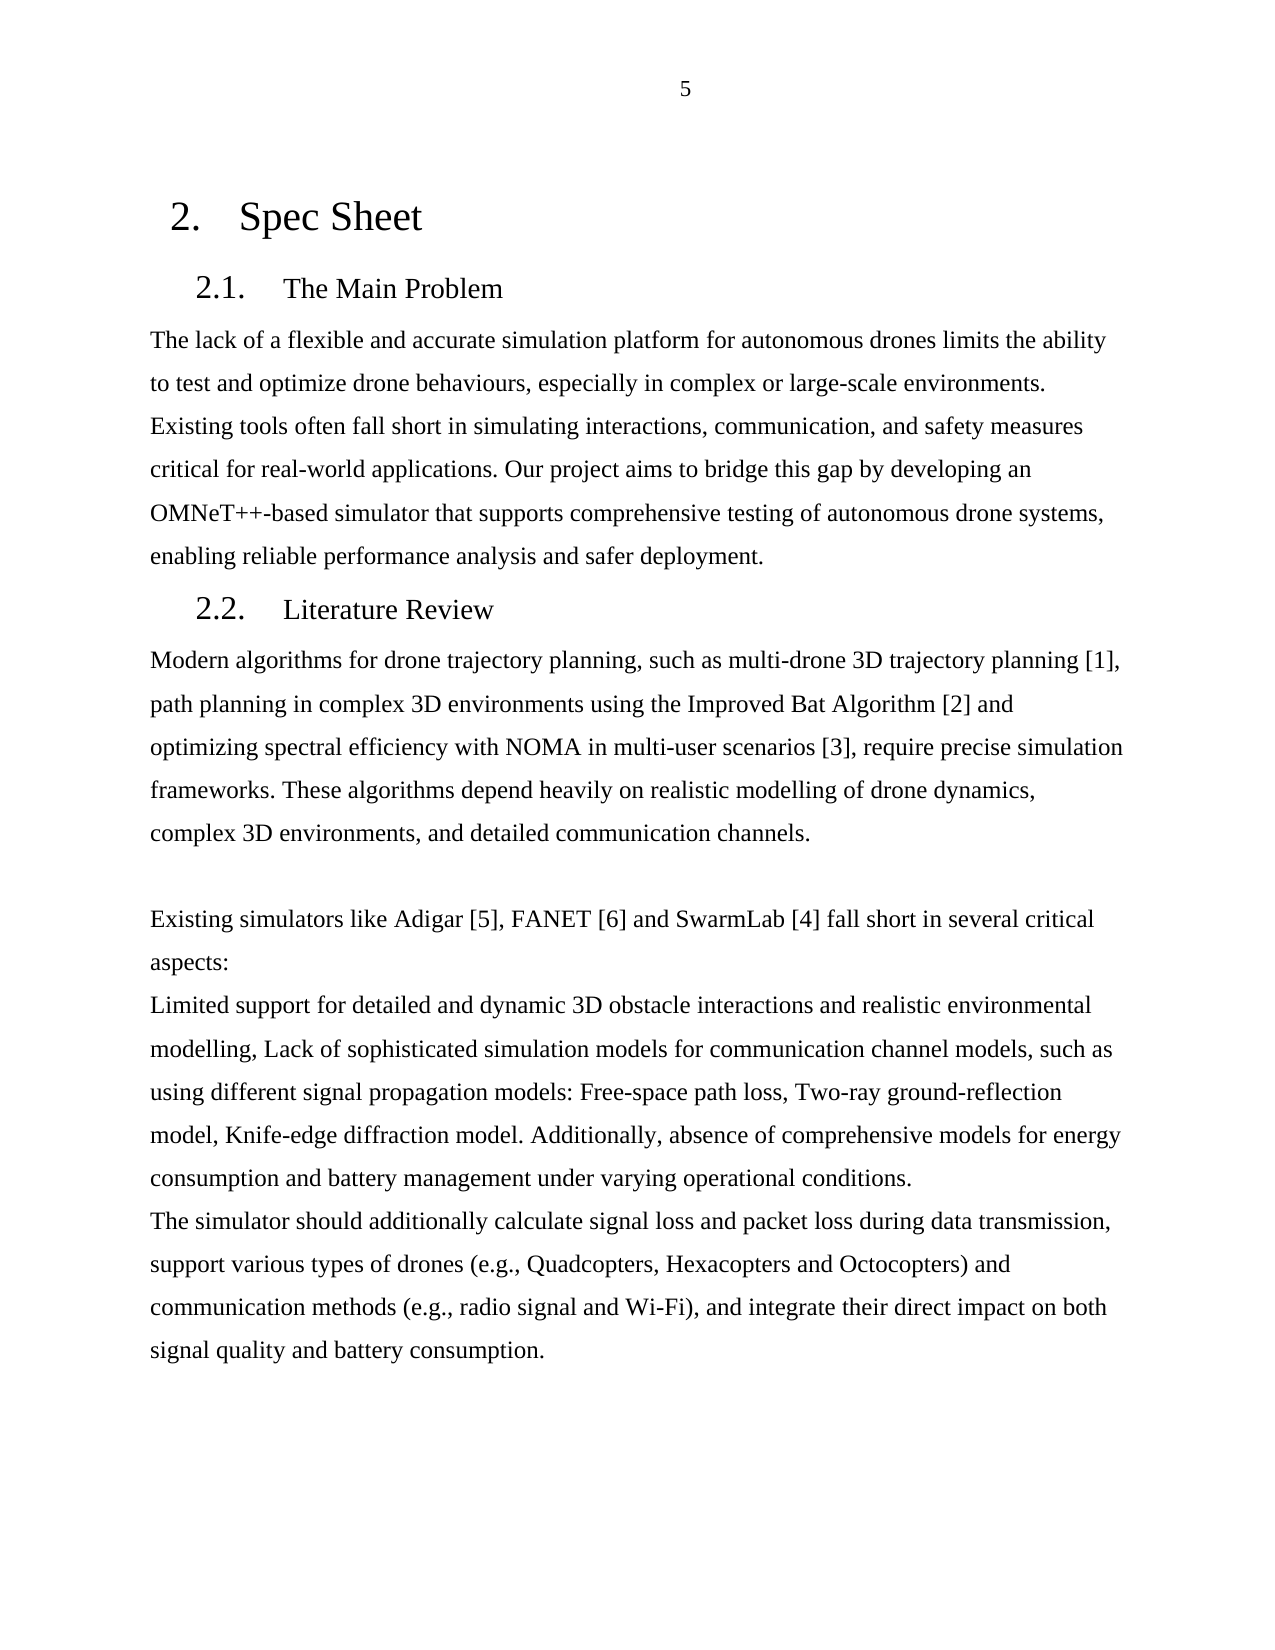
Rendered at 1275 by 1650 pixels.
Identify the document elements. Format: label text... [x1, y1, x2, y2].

subtitle The Main Problem [245, 268, 1125, 306]
text Limited support for detailed and dynamic 3D obstacle interactions and realistic environmental modelling, Lack of sophisticated simulation models for communication channel models, such as using different signal propagation models: Free-space path loss, Two-ray ground-reflection model, Knife-edge diffraction model. Additionally, absence of comprehensive models for energy consumption and battery management under varying operational conditions. [150, 991, 1125, 1192]
subtitle Spec Sheet [201, 192, 1125, 239]
subtitle Literature Review [245, 588, 1125, 626]
text The lack of a flexible and accurate simulation platform for autonomous drones limits the ability to test and optimize drone behaviours, especially in complex or large-scale environments. Existing tools often fall short in simulating interactions, communication, and safety measures critical for real-world applications. Our project aims to bridge this gap by developing an OMNeT++-based simulator that supports comprehensive testing of autonomous drone systems, enabling reliable performance analysis and safer deployment. [150, 325, 1125, 569]
text The simulator should additionally calculate signal loss and packet loss during data transmission, support various types of drones (e.g., Quadcopters, Hexacopters and Octocopters) and communication methods (e.g., radio signal and Wi-Fi), and integrate their direct impact on both signal quality and battery consumption. [150, 1206, 1125, 1364]
text Existing simulators like Adigar [5], FANET [6] and SwarmLab [4] fall short in several critical aspects: [150, 904, 1125, 976]
text Modern algorithms for drone trajectory planning, such as multi-drone 3D trajectory planning [1], path planning in complex 3D environments using the Improved Bat Algorithm [2] and optimizing spectral efficiency with NOMA in multi-user scenarios [3], require precise simulation frameworks. These algorithms depend heavily on realistic modelling of drone dynamics, complex 3D environments, and detailed communication channels. [150, 646, 1125, 847]
